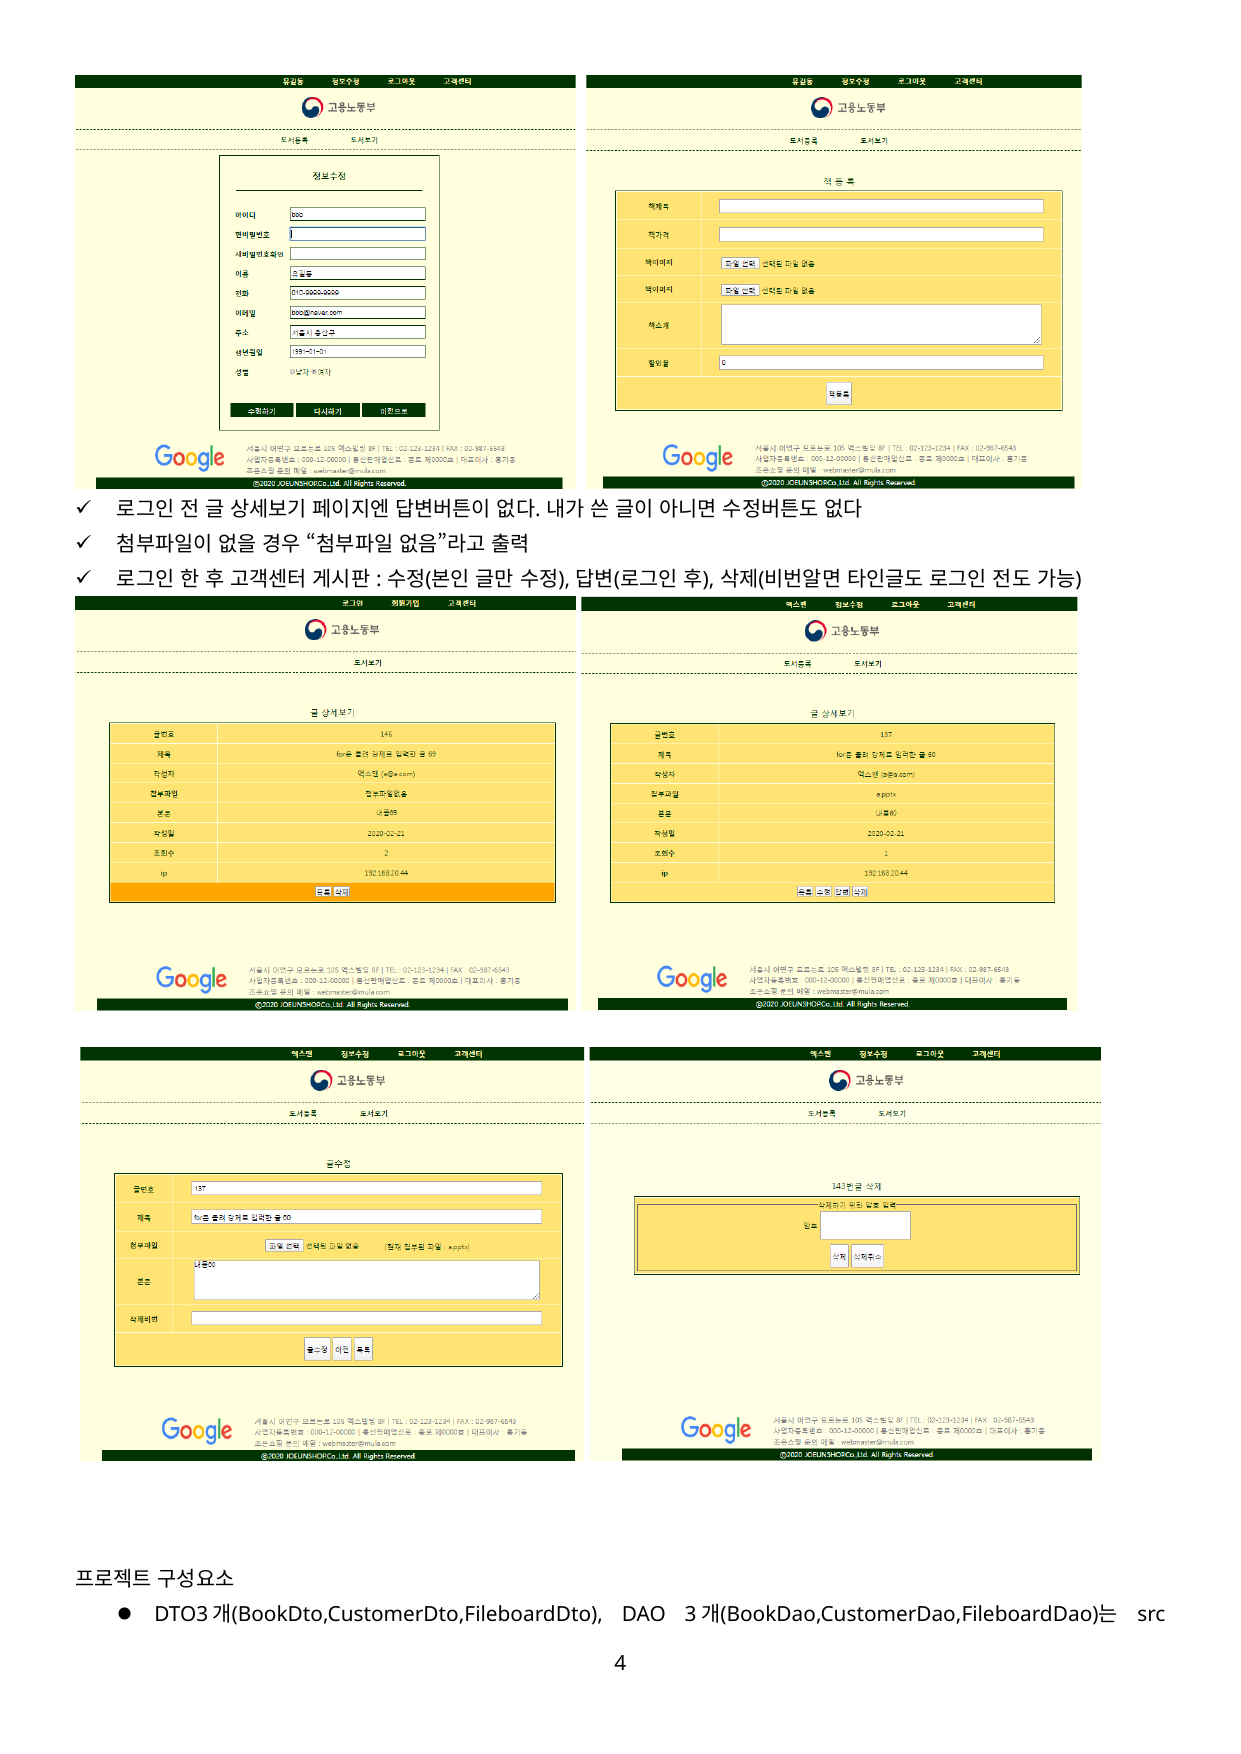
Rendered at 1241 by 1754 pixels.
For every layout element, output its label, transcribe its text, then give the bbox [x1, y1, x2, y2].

picture [75, 596, 576, 1011]
text 프로젝트 구성요소 [75, 1562, 1165, 1593]
picture [589, 1047, 1101, 1461]
list 첨부파일이 없을 경우 “첨부파일 없음”라고 출력 [75, 527, 1165, 558]
list DTO3개(BookDto,CustomerDto,FileboardDto), DAO 3개(BookDao,CustomerDao,FileboardDao)는 src폴더에 아래의 폴더는 WebContent폴더에 [117, 1597, 1165, 1627]
picture [80, 1047, 585, 1461]
picture [581, 596, 1078, 1011]
list 로그인 한 후 고객센터 게시판 : 수정(본인 글만 수정), 답변(로그인 후), 삭제(비번알면 타인글도 로그인 전도 가능) [75, 562, 1165, 592]
picture [75, 75, 576, 489]
picture [586, 75, 1082, 489]
list 로그인 전 글 상세보기 페이지엔 답변버튼이 없다. 내가 쓴 글이 아니면 수정버튼도 없다 [75, 493, 1165, 523]
